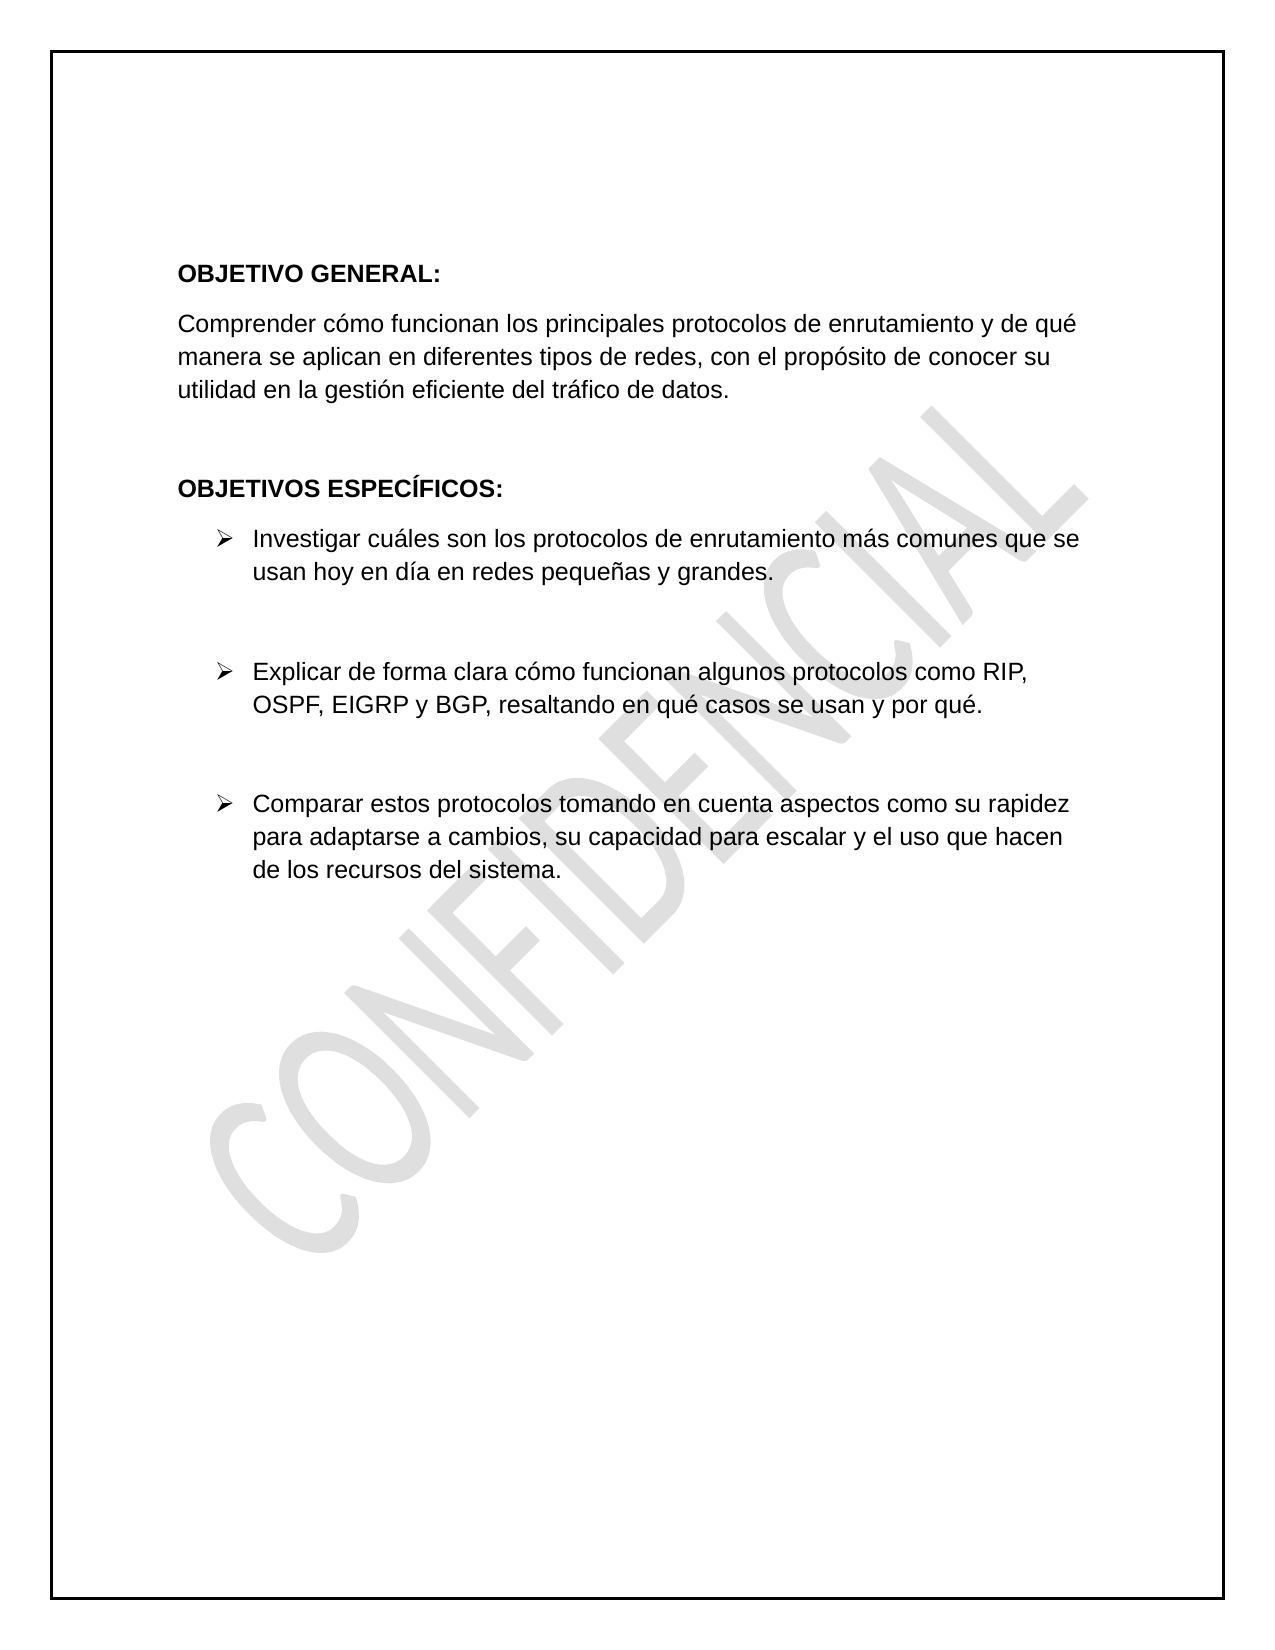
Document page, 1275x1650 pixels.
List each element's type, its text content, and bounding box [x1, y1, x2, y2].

list Comparar estos protocolos tomando en cuenta aspectos como su rapidez para adaptarse a cambios, su capacidad para escalar y el uso que hacen de los recursos del sistema. [215, 789, 1098, 884]
list Investigar cuáles son los protocolos de enrutamiento más comunes que se usan hoy en día en redes pequeñas y grandes. [215, 524, 1098, 586]
text OBJETIVO GENERAL: [177, 259, 1098, 288]
list Explicar de forma clara cómo funcionan algunos protocolos como RIP, OSPF, EIGRP y BGP, resaltando en qué casos se usan y por qué. [215, 657, 1098, 718]
text Comprender cómo funcionan los principales protocolos de enrutamiento y de qué manera se aplican en diferentes tipos de redes, con el propósito de conocer su utilidad en la gestión eficiente del tráfico de datos. [177, 309, 1098, 404]
text OBJETIVOS ESPECÍFICOS: [177, 474, 1098, 503]
